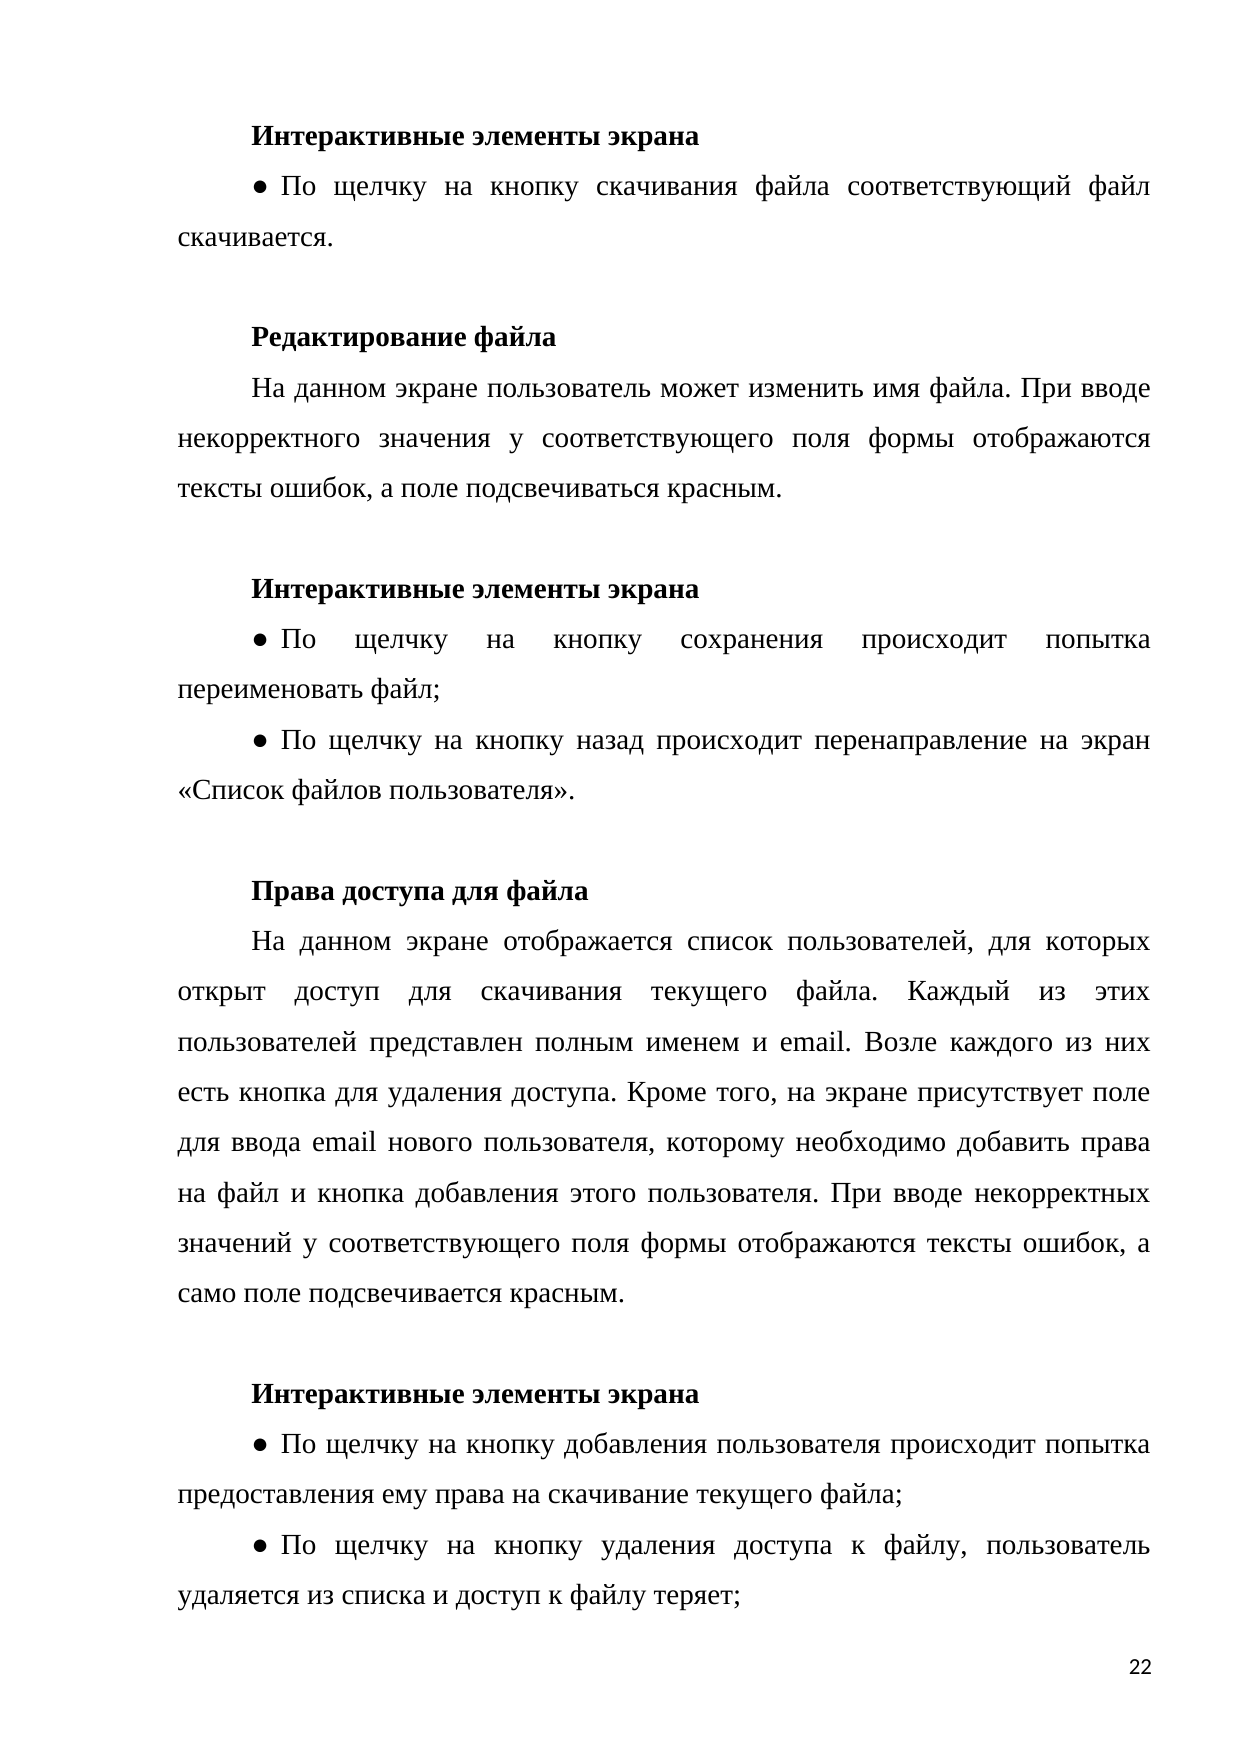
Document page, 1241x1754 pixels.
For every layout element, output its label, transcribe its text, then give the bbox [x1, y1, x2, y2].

text Интерактивные элементы экрана [177, 118, 1152, 152]
text На данном экране отображается список пользователей, для которых открыт доступ для скачивания текущего файла. Каждый из этих пользователей представлен полным именем и email. Возле каждого из них есть кнопка для удаления доступа. Кроме того, на экране присутствует поле для ввода email нового пользователя, которому необходимо добавить права на файл и кнопка добавления этого пользователя. При вводе некорректных значений у соответствующего поля формы отображаются тексты ошибок, а само поле подсвечивается красным. [177, 923, 1152, 1309]
text ● По щелчку на кнопку удаления доступа к файлу, пользователь удаляется из списка и доступ к файлу теряет; [177, 1527, 1152, 1611]
text Редактирование файла [177, 319, 1152, 353]
text Права доступа для файла [177, 873, 1152, 906]
text Интерактивные элементы экрана [177, 1376, 1152, 1409]
text Интерактивные элементы экрана [177, 571, 1152, 604]
text ● По щелчку на кнопку сохранения происходит попытка переименовать файл; [177, 621, 1152, 705]
text ● По щелчку на кнопку скачивания файла соответствующий файл скачивается. [177, 168, 1152, 252]
text ● По щелчку на кнопку добавления пользователя происходит попытка предоставления ему права на скачивание текущего файла; [177, 1426, 1152, 1510]
text На данном экране пользователь может изменить имя файла. При вводе некорректного значения у соответствующего поля формы отображаются тексты ошибок, а поле подсвечиваться красным. [177, 370, 1152, 504]
text ● По щелчку на кнопку назад происходит перенаправление на экран «Список файлов пользователя». [177, 722, 1152, 806]
